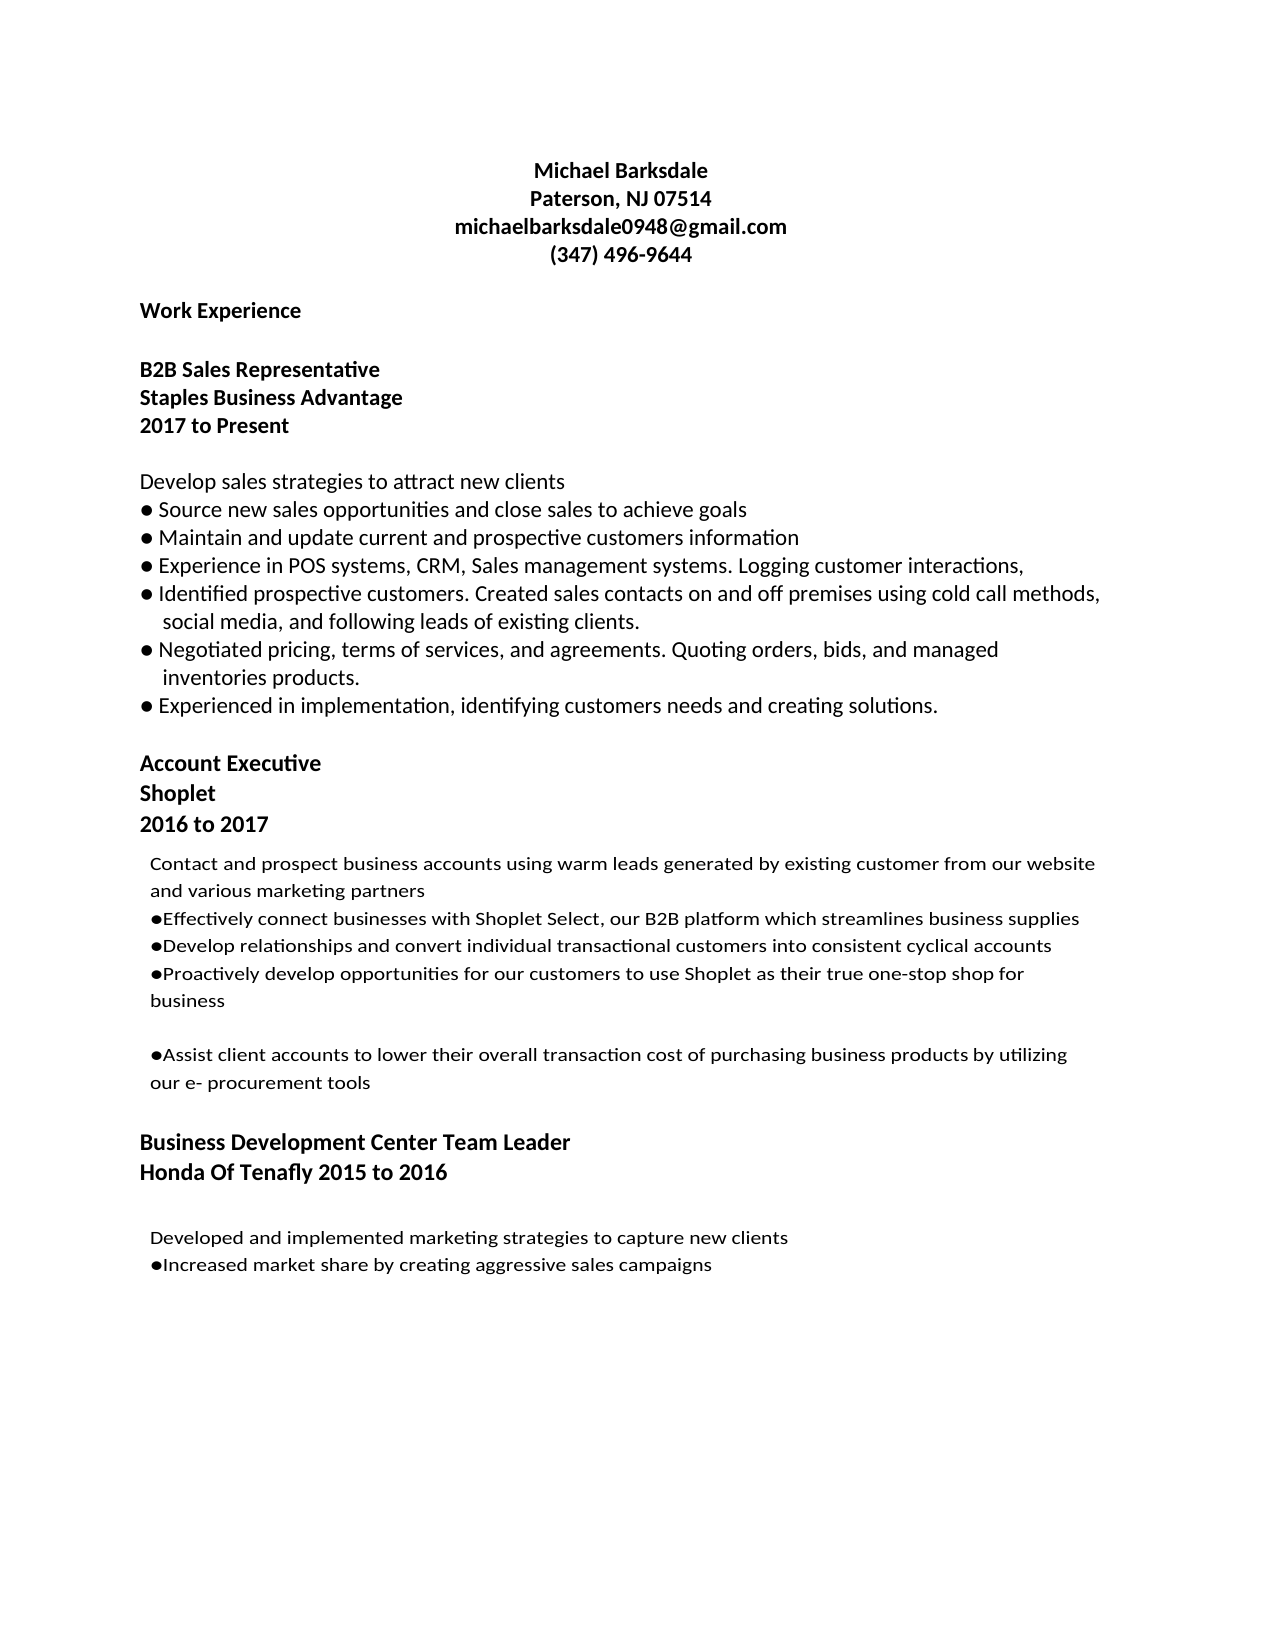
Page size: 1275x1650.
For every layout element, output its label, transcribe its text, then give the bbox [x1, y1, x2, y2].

text Develop sales strategies to attract new clients [139, 467, 1102, 495]
text ●Develop relationships and convert individual transactional customers into consistent cyclical accounts [150, 934, 1102, 957]
text 2016 to 2017 [139, 809, 1102, 838]
text ●Effectively connect businesses with Shoplet Select, our B2B platform which streamlines business supplies [150, 907, 1102, 929]
text ● Source new sales opportunities and close sales to achieve goals [139, 495, 1102, 523]
text Contact and prospect business accounts using warm leads generated by existing customer from our website and various marketing partners [150, 852, 1102, 902]
text Developed and implemented marketing strategies to capture new clients [150, 1226, 1102, 1249]
text Shoplet [139, 778, 1102, 808]
text ● Experience in POS systems, CRM, Sales management systems. Logging customer interactions, [139, 551, 1102, 579]
text Account Executive [139, 748, 1102, 777]
text ● Maintain and update current and prospective customers information [139, 523, 1102, 551]
text ●Proactively develop opportunities for our customers to use Shoplet as their true one-stop shop for business [150, 962, 1102, 1012]
text Staples Business Advantage [139, 383, 1102, 411]
text Honda Of Tenafly 2015 to 2016 [139, 1157, 1102, 1187]
text Work Experience [139, 296, 1102, 324]
text 2017 to Present [139, 411, 1102, 439]
text ●Increased market share by creating aggressive sales campaigns [150, 1253, 1102, 1276]
text Michael Barksdale [139, 156, 1102, 184]
text michaelbarksdale0948@gmail.com [139, 212, 1102, 240]
text ● Experienced in implementation, identifying customers needs and creating solutions. [139, 691, 1102, 719]
text B2B Sales Representative [139, 355, 1102, 383]
text Paterson, NJ 07514 [139, 184, 1102, 212]
text ●Assist client accounts to lower their overall transaction cost of purchasing business products by utilizing our e- procurement tools [150, 1043, 1102, 1094]
text ● Negotiated pricing, terms of services, and agreements. Quoting orders, bids, and managed inventories products. [139, 635, 1102, 691]
text Business Development Center Team Leader [139, 1127, 1102, 1156]
text ● Identified prospective customers. Created sales contacts on and off premises using cold call methods, social media, and following leads of existing clients. [139, 579, 1102, 635]
text (347) 496-9644 [139, 240, 1102, 268]
